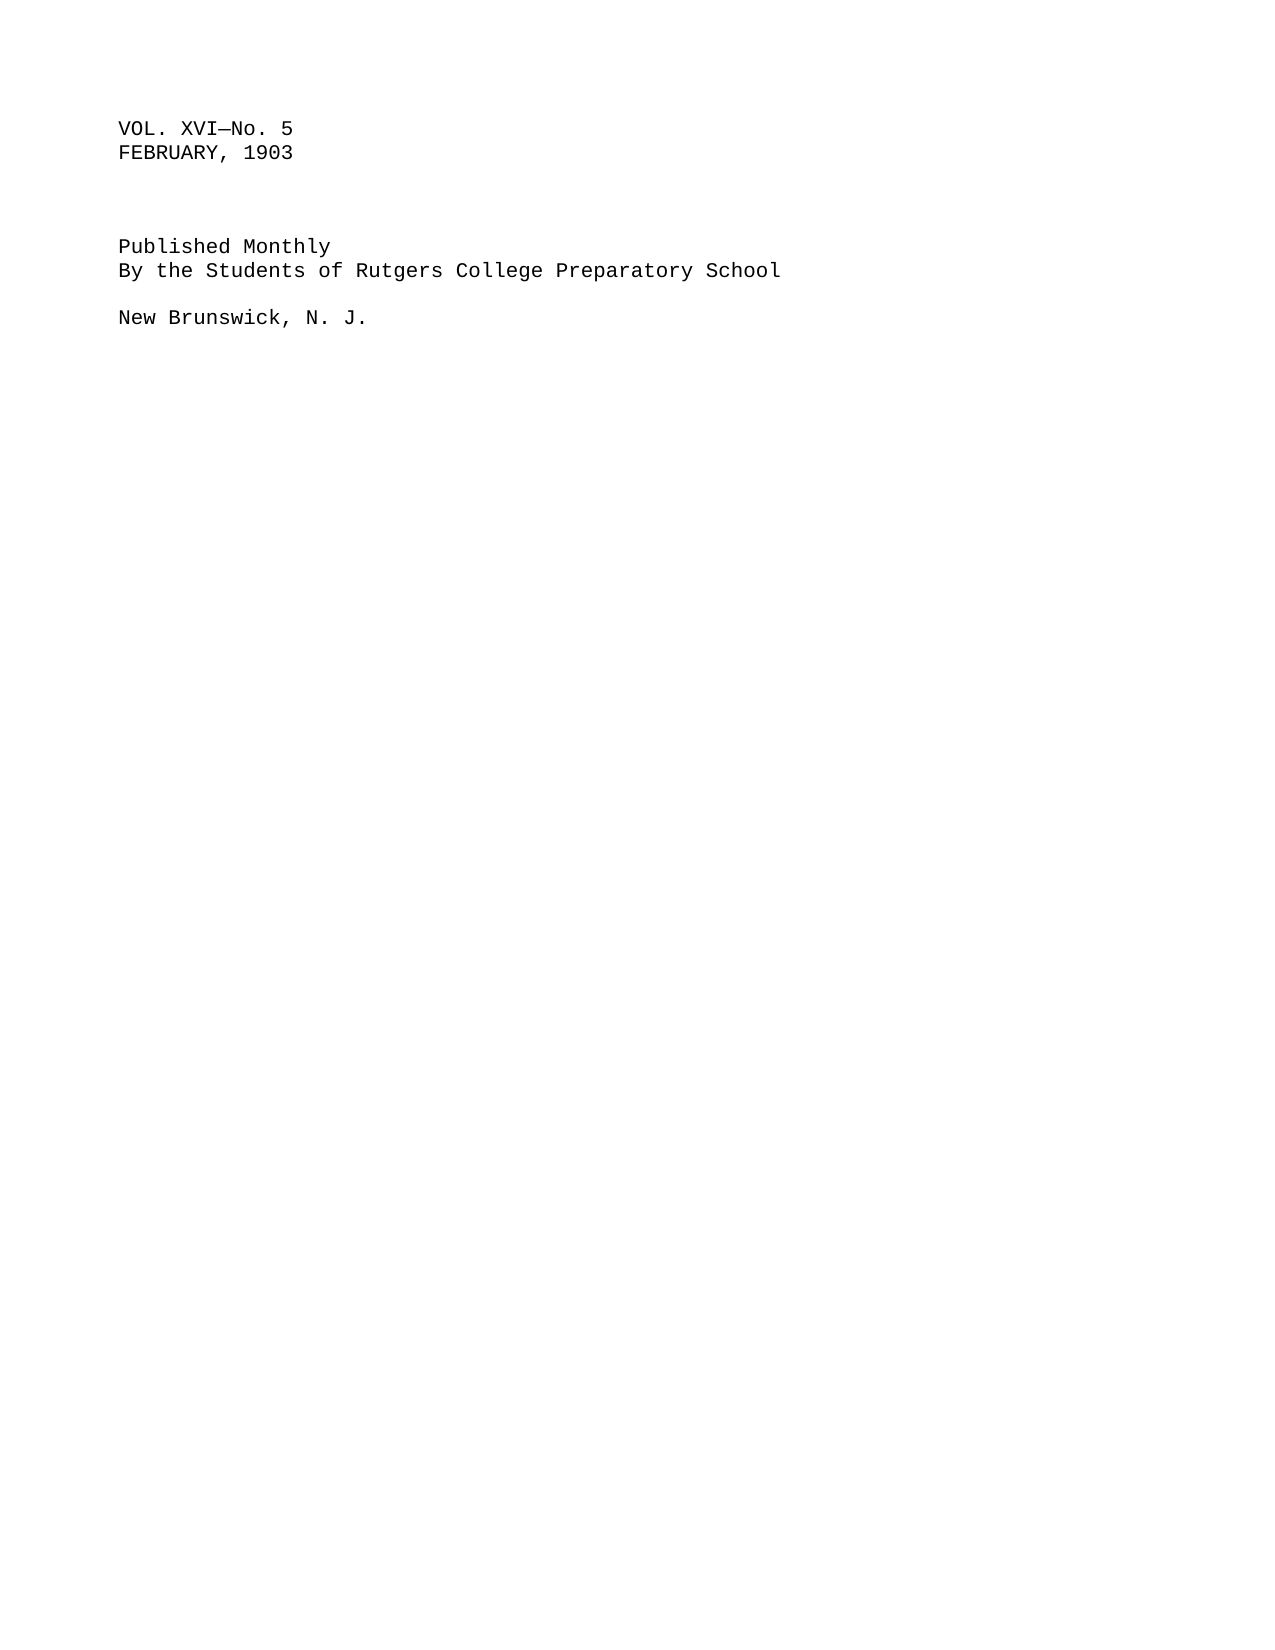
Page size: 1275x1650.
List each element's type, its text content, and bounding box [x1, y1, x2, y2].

text Published Monthly [118, 236, 1157, 260]
text By the Students of Rutgers College Preparatory School [118, 260, 1157, 284]
text New Brunswick, N. J. [118, 307, 1157, 331]
text FEBRUARY, 1903 [118, 142, 1157, 165]
text VOL. XVI—No. 5 [118, 118, 1157, 142]
